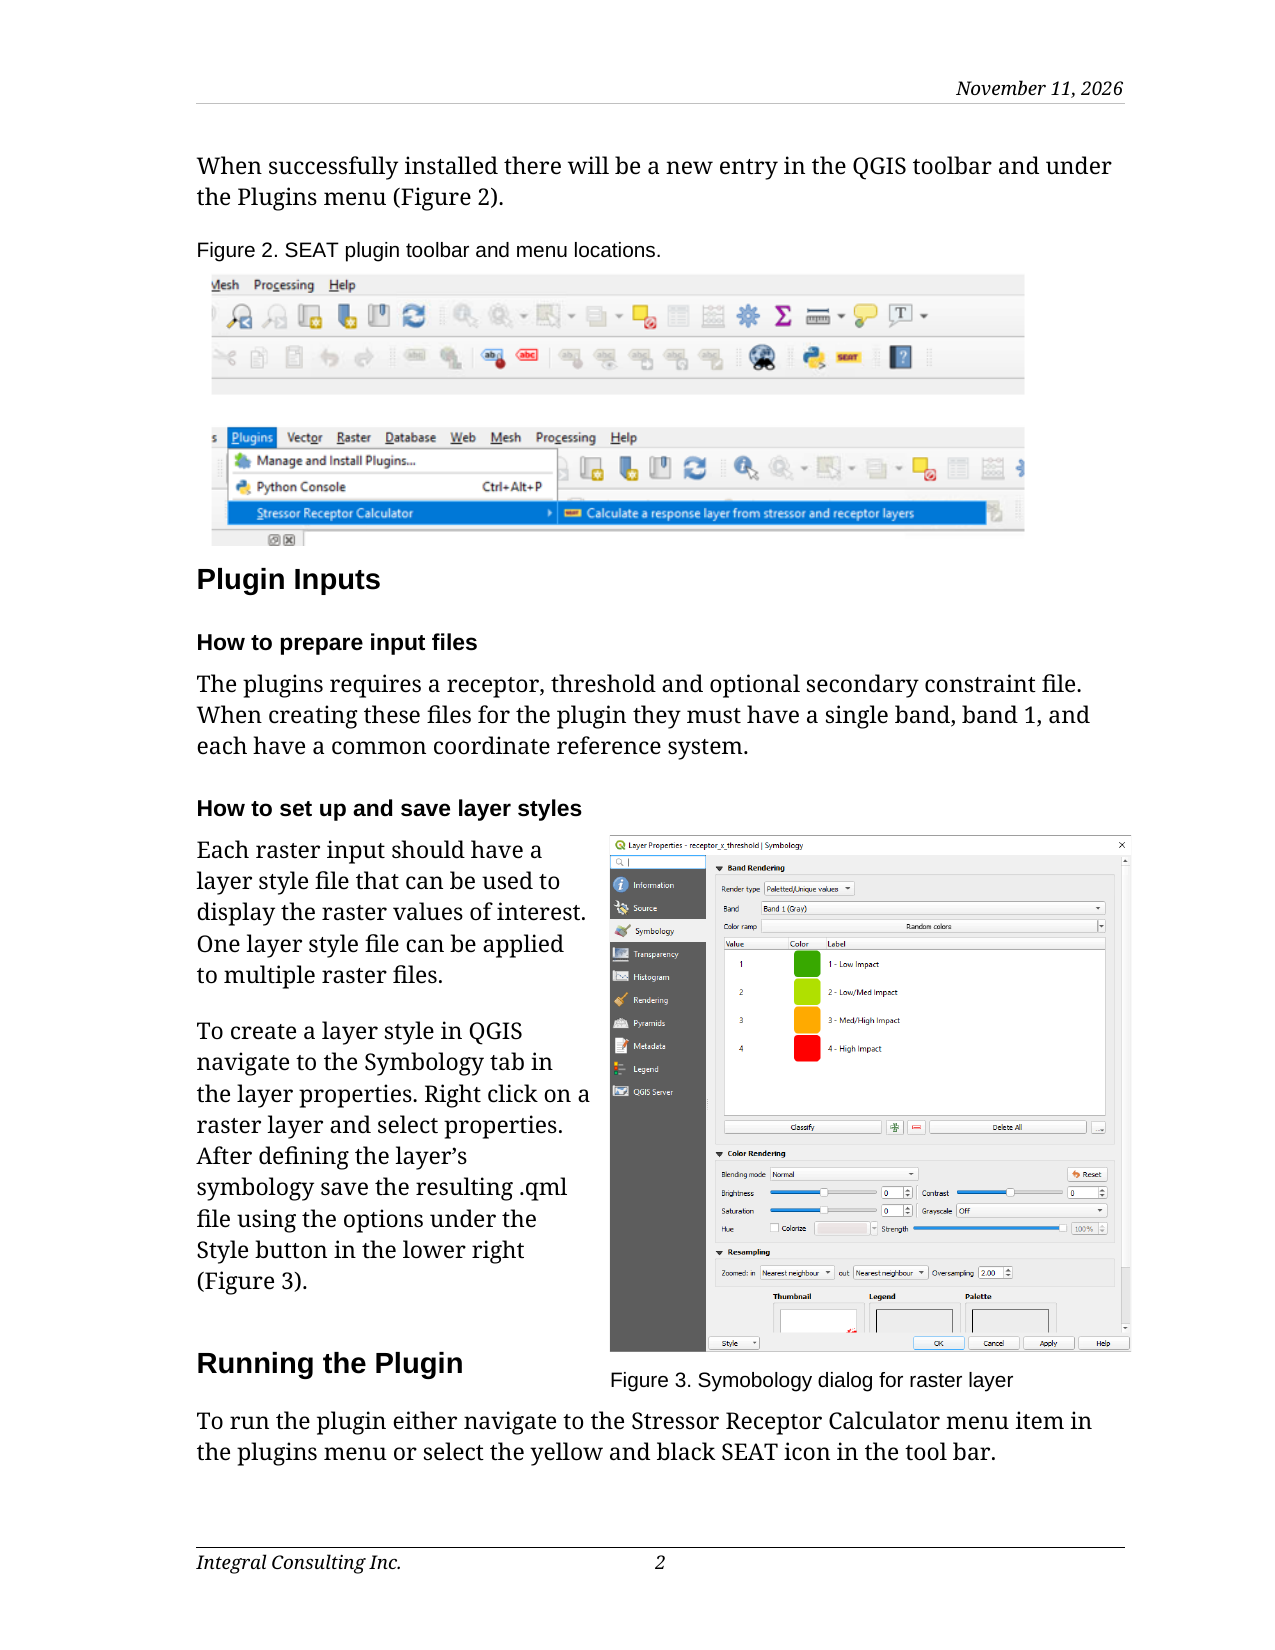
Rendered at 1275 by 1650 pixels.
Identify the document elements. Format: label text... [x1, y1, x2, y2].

text To create a layer style in QGIS navigate to the Symbology tab in the layer properties. Right click on a raster layer and select properties. After defining the layer’s symbology save the resulting .qml file using the options under the Style button in the lower right (Figure 3). [196, 1015, 609, 1296]
picture [204, 267, 1052, 546]
text To run the plugin either navigate to the Stressor Receptor Calculator menu item in the plugins menu or select the yellow and black SEAT icon in the tool bar. [196, 1405, 1125, 1467]
text Figure 2. SEAT plugin toolbar and menu locations. [196, 237, 1125, 261]
text The plugins requires a receptor, threshold and optional secondary constraint file. When creating these files for the plugin they must have a single band, band 1, and each have a common coordinate reference system. [196, 668, 1125, 762]
picture [609, 835, 1132, 1352]
subtitle How to prepare input files [196, 629, 1125, 655]
text When successfully installed there will be a new entry in the QGIS toolbar and under the Plugins menu (Figure 2). [196, 150, 1125, 212]
text Each raster input should have a layer style file that can be used to display the raster values of interest. One layer style file can be applied to multiple raster files. [196, 834, 1125, 990]
subtitle Running the Plugin [196, 1346, 1125, 1380]
subtitle How to set up and save layer styles [196, 795, 1125, 821]
